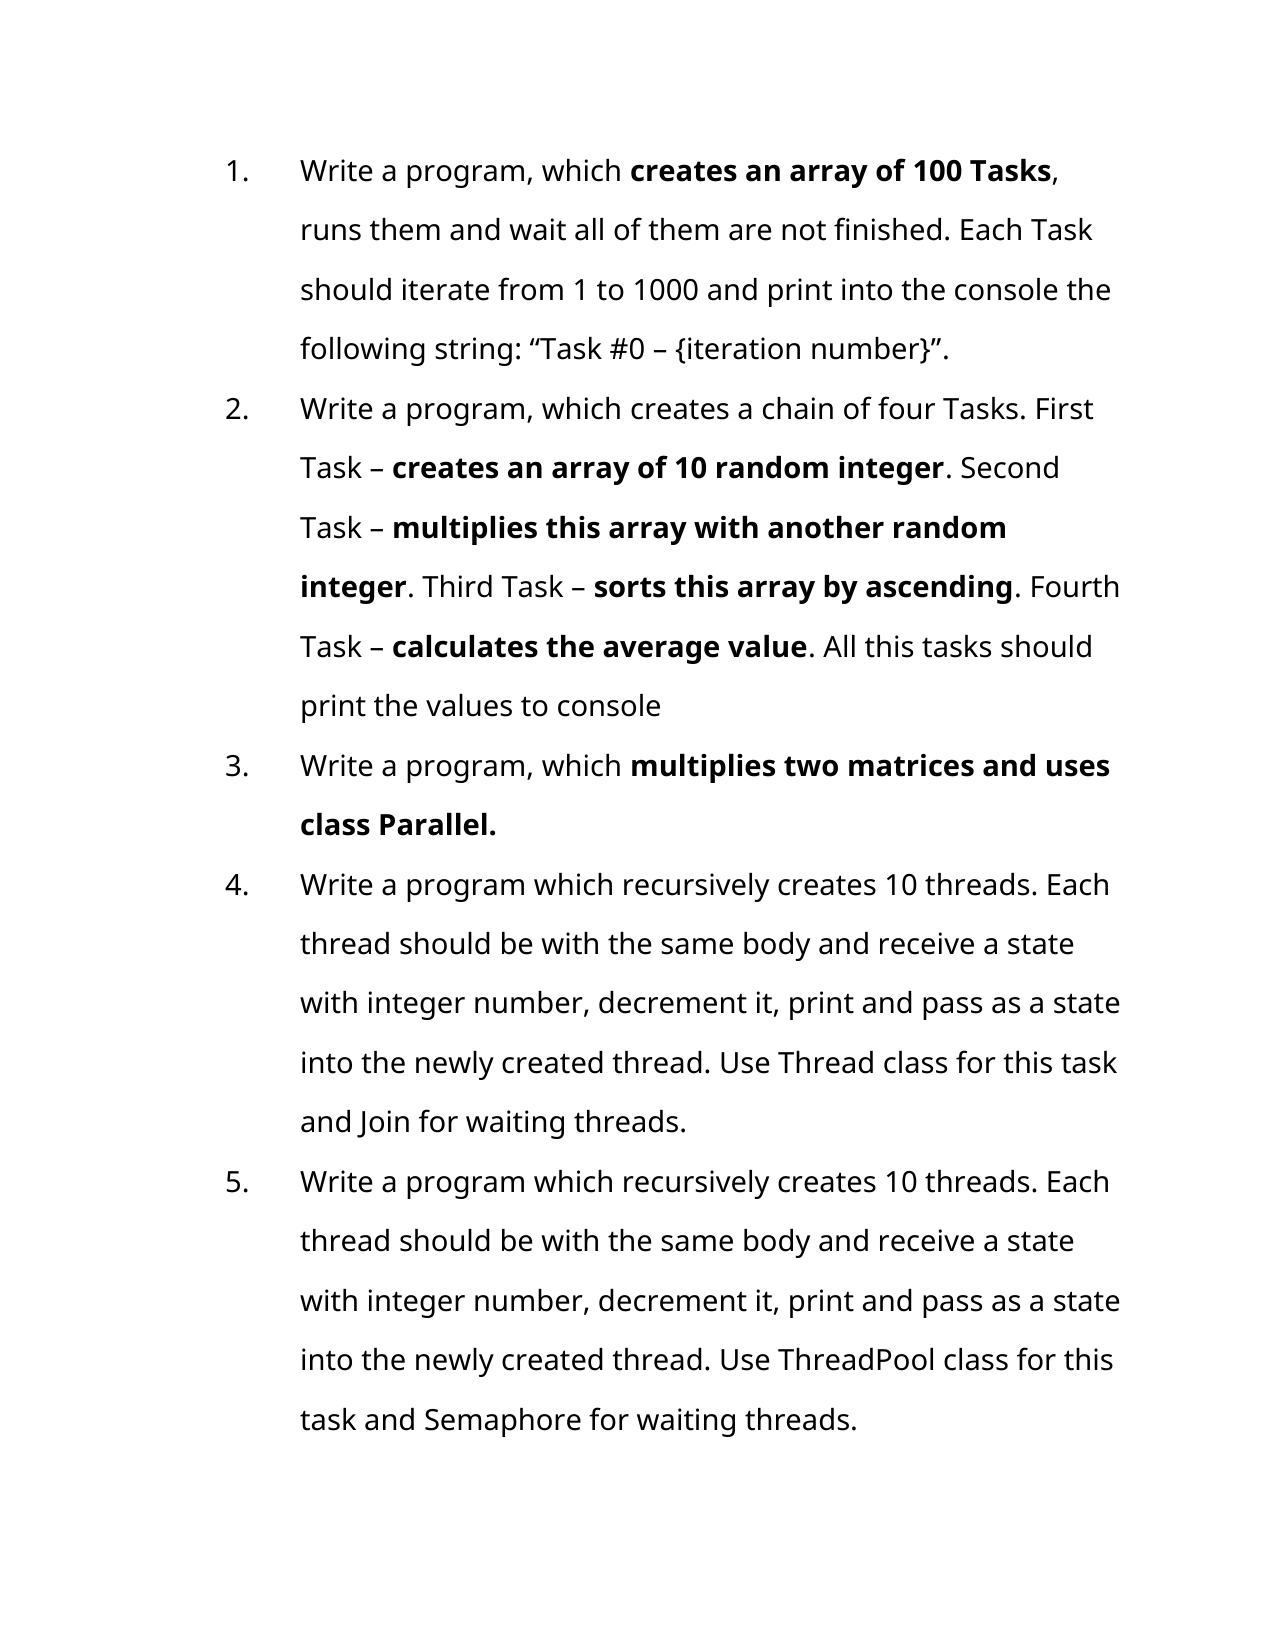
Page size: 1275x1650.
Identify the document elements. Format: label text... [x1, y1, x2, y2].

list Write a program, which multiplies two matrices and uses class Parallel. [225, 745, 1125, 844]
list Write a program which recursively creates 10 threads. Each thread should be with the same body and receive a state with integer number, decrement it, print and pass as a state into the newly created thread. Use ThreadPool class for this task and Semaphore for waiting threads. [225, 1161, 1125, 1439]
list Write a program, which creates a chain of four Tasks. First Task – creates an array of 10 random integer. Second Task – multiplies this array with another random integer. Third Task – sorts this array by ascending. Fourth Task – calculates the average value. All this tasks should print the values to console [225, 388, 1125, 725]
list Write a program, which creates an array of 100 Tasks, runs them and wait all of them are not finished. Each Task should iterate from 1 to 1000 and print into the console the following string: “Task #0 – {iteration number}”. [225, 150, 1125, 368]
list Write a program which recursively creates 10 threads. Each thread should be with the same body and receive a state with integer number, decrement it, print and pass as a state into the newly created thread. Use Thread class for this task and Join for waiting threads. [225, 864, 1125, 1141]
